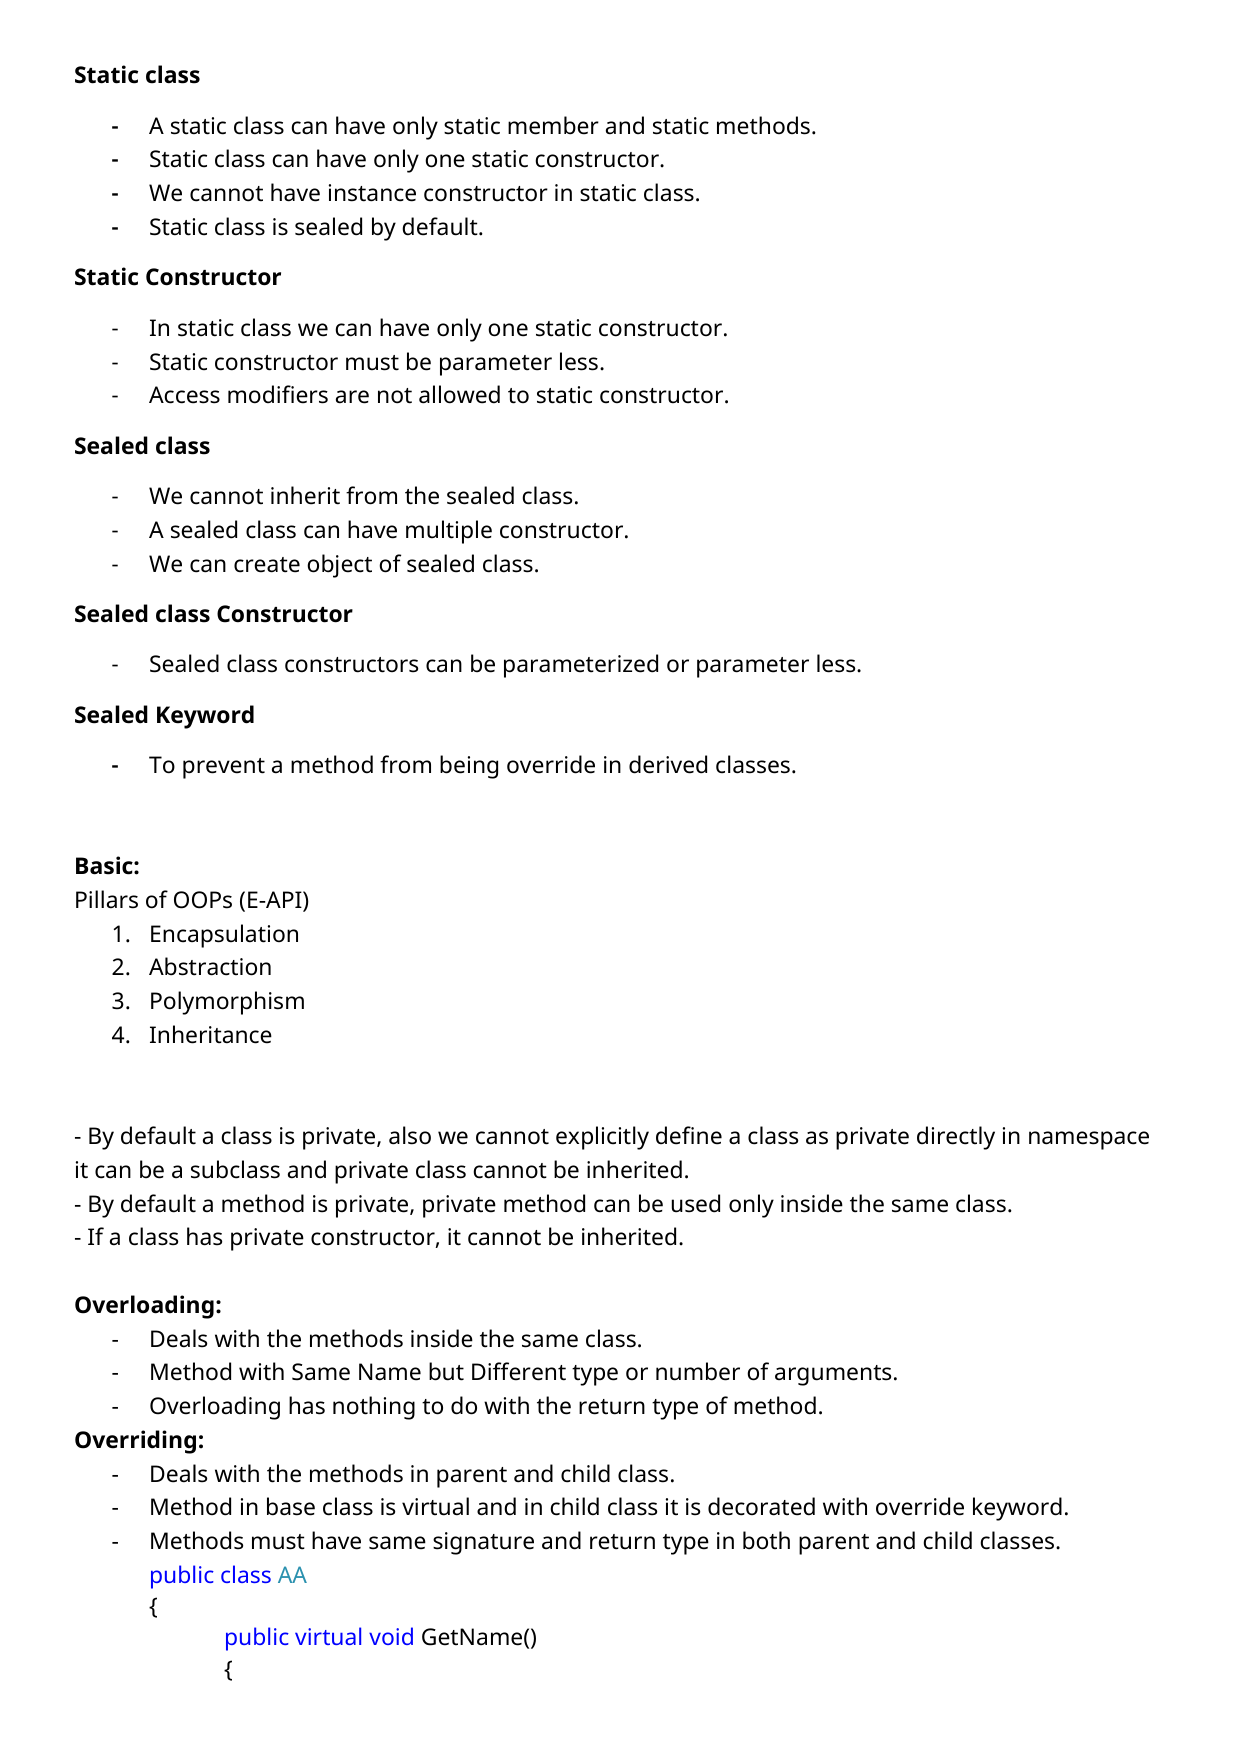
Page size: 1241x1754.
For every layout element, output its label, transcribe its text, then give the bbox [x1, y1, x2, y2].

text Overriding: [74, 1424, 1167, 1455]
text Static class [74, 59, 1167, 90]
list Method with Same Name but Different type or number of arguments. [111, 1356, 1167, 1387]
list Access modifiers are not allowed to static constructor. [111, 379, 1167, 410]
list Deals with the methods inside the same class. [111, 1322, 1167, 1354]
list Deals with the methods in parent and child class. [111, 1457, 1167, 1489]
list Abstraction [111, 951, 1167, 982]
list Overloading has nothing to do with the return type of method. [111, 1390, 1167, 1421]
text public virtual void GetName() [149, 1621, 1167, 1652]
list We can create object of sealed class. [111, 547, 1167, 579]
text Static Constructor [74, 261, 1167, 292]
list Static class is sealed by default. [111, 211, 1167, 242]
list A static class can have only static member and static methods. [111, 109, 1167, 141]
list We cannot inherit from the sealed class. [111, 480, 1167, 511]
list Inheritance [111, 1019, 1167, 1050]
list To prevent a method from being override in derived classes. [111, 749, 1167, 780]
list Static class can have only one static constructor. [111, 143, 1167, 174]
text public class AA [149, 1559, 1167, 1590]
text Basic: [74, 850, 1167, 881]
text Pillars of OOPs (E-API) [74, 884, 1167, 915]
text Sealed class [74, 429, 1167, 461]
list Encapsulation [111, 917, 1167, 949]
list Sealed class constructors can be parameterized or parameter less. [111, 648, 1167, 679]
list A sealed class can have multiple constructor. [111, 514, 1167, 545]
list In static class we can have only one static constructor. [111, 312, 1167, 343]
text Sealed class Constructor [74, 598, 1167, 629]
list Method in base class is virtual and in child class it is decorated with override keyword. [111, 1491, 1167, 1522]
text { [74, 1652, 1167, 1684]
text Overloading: [74, 1289, 1167, 1320]
text - If a class has private constructor, it cannot be inherited. [74, 1221, 1167, 1252]
text - By default a class is private, also we cannot explicitly define a class as private directly in namespace it can be a subclass and private class cannot be inherited. [74, 1120, 1167, 1185]
text { [149, 1590, 1167, 1621]
text - By default a method is private, private method can be used only inside the same class. [74, 1187, 1167, 1219]
list Polymorphism [111, 985, 1167, 1016]
list Methods must have same signature and return type in both parent and child classes. [111, 1525, 1167, 1556]
text Sealed Keyword [74, 699, 1167, 730]
list Static constructor must be parameter less. [111, 345, 1167, 377]
list We cannot have instance constructor in static class. [111, 177, 1167, 208]
